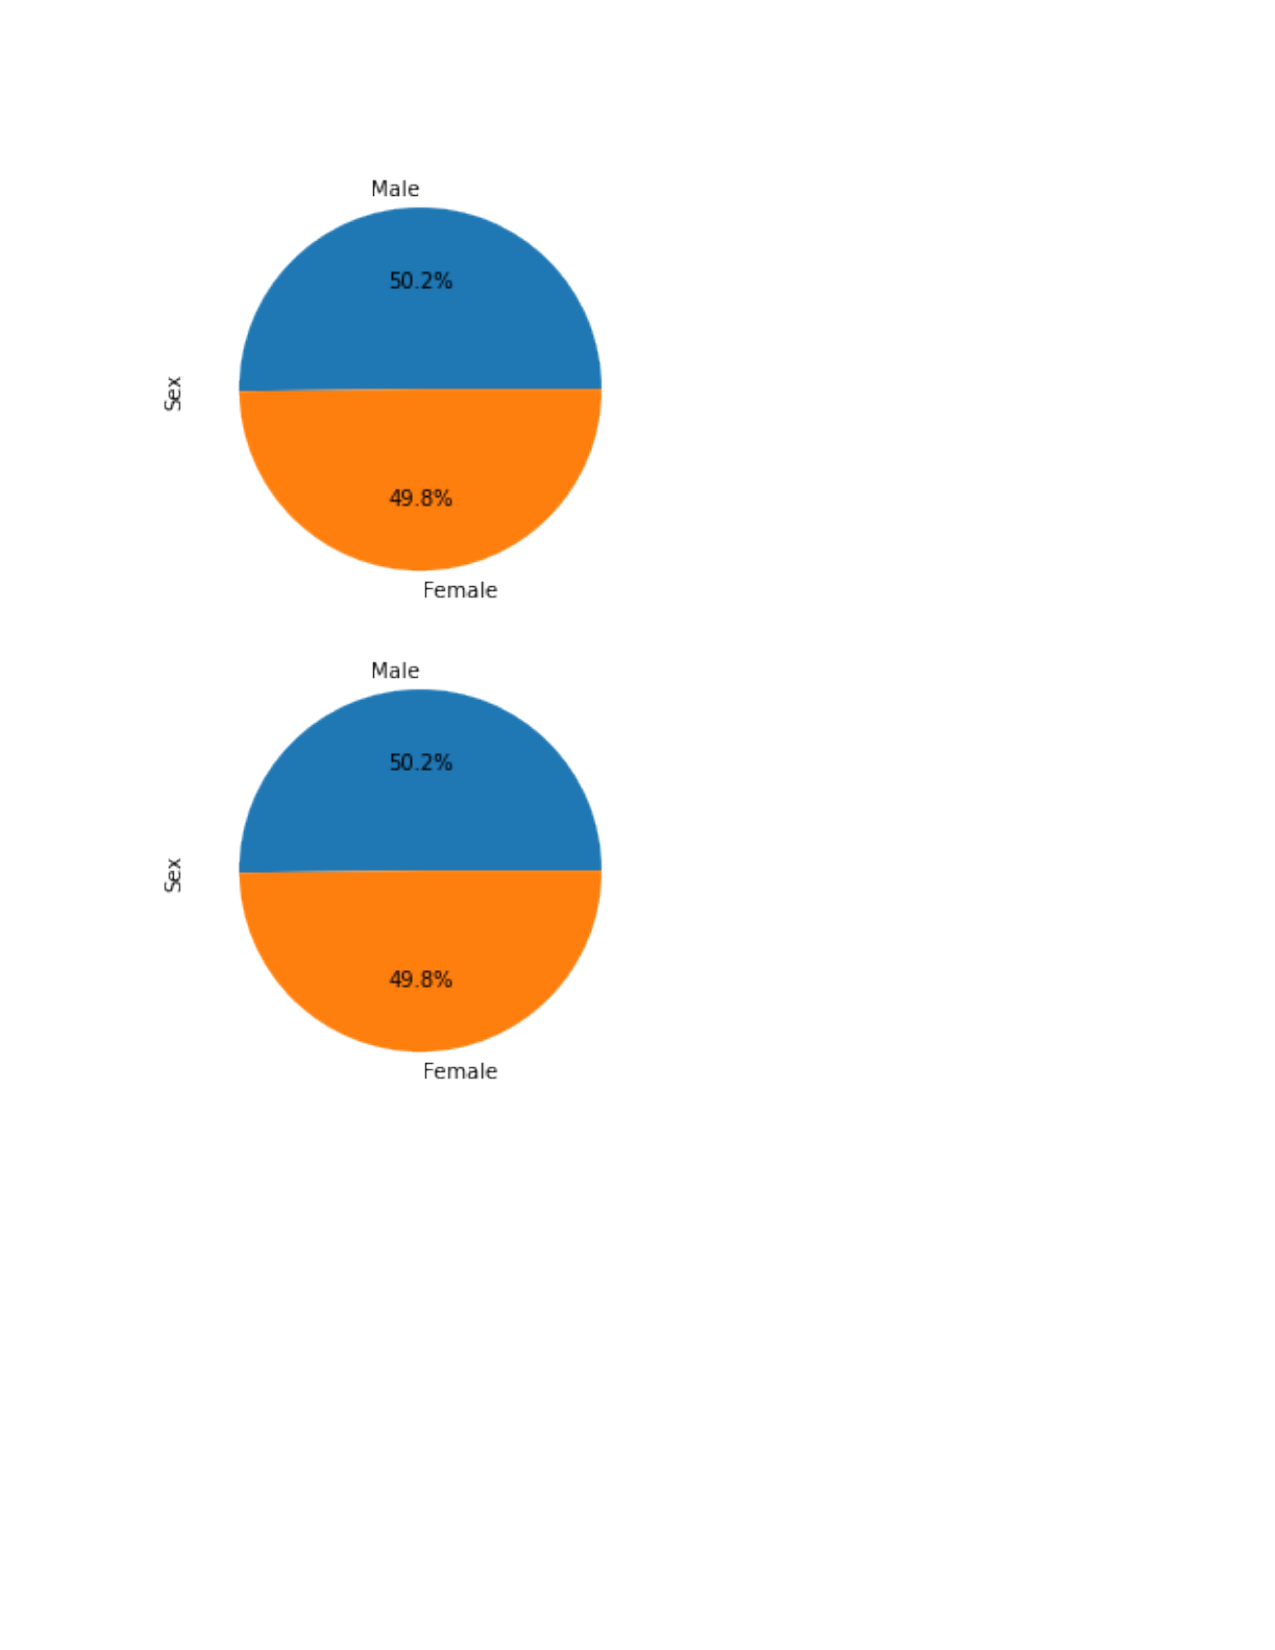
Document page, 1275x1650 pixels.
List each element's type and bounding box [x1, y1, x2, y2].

picture [150, 150, 661, 1113]
